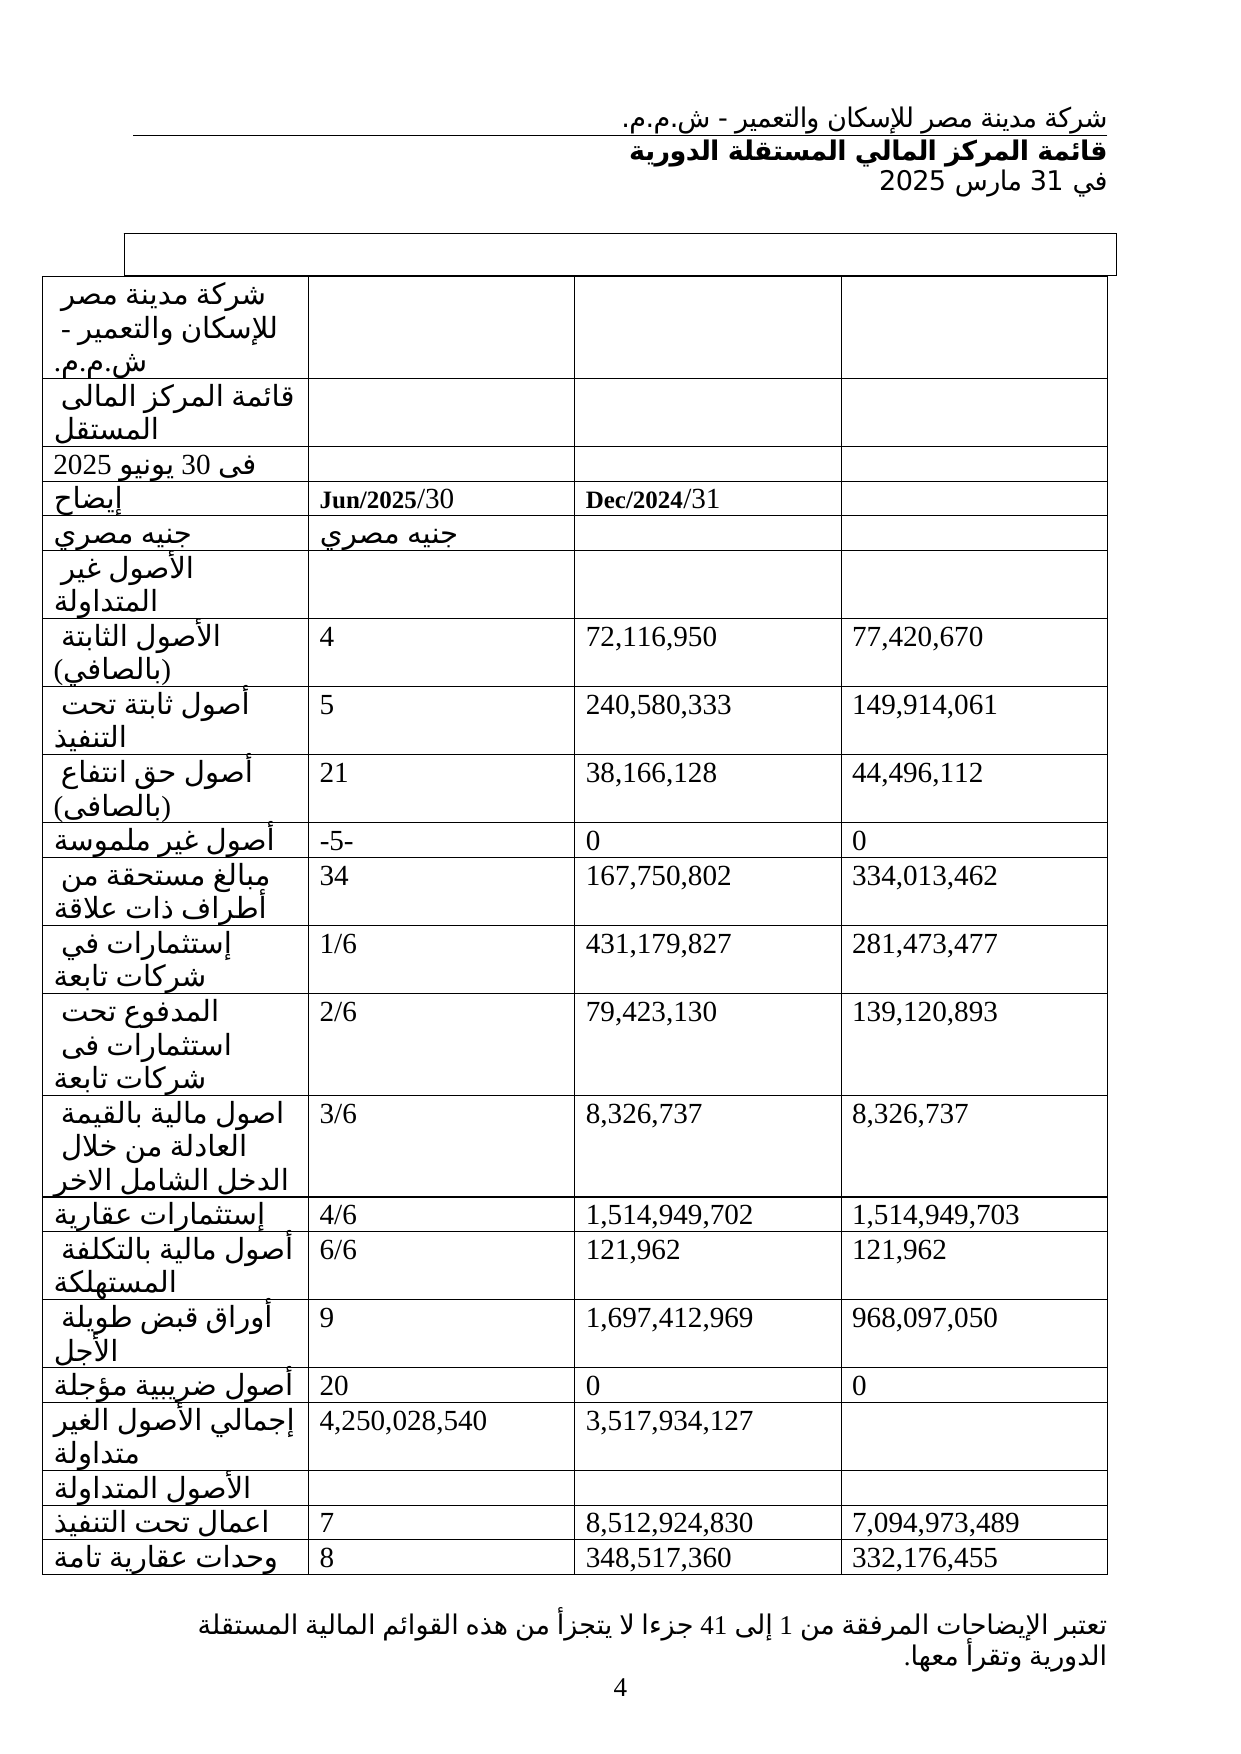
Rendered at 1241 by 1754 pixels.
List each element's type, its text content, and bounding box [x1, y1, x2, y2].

table_cell وحدات عقارية تامة [43, 1540, 308, 1574]
table_cell 334,013,462 [842, 858, 1107, 925]
table_cell 79,423,130 [575, 994, 841, 1095]
table_cell 30/Jun/2025 [309, 482, 574, 515]
table_cell اصول مالية بالقيمة العادلة من خلال الدخل الشامل الاخر [43, 1096, 308, 1196]
table_cell 167,750,802 [575, 858, 841, 925]
table_cell أوراق قبض طويلة الأجل [43, 1300, 308, 1367]
table_cell 332,176,455 [842, 1540, 1107, 1574]
table_cell 0 [575, 823, 841, 857]
table_cell [309, 1471, 574, 1504]
table_cell جنيه مصري [309, 516, 574, 550]
table_cell أصول ضريبية مؤجلة [43, 1368, 308, 1402]
table_cell قائمة المركز المالى المستقل [43, 379, 308, 446]
table_cell 4,250,028,540 [309, 1403, 574, 1470]
table_cell إجمالي الأصول الغير متداولة [43, 1403, 308, 1470]
table_cell أصول حق انتفاع (بالصافى) [43, 755, 308, 822]
table_cell 281,473,477 [842, 926, 1107, 993]
table_cell 7,094,973,489 [842, 1506, 1107, 1539]
table_cell 1,514,949,702 [575, 1198, 841, 1231]
table_cell 8,512,924,830 [575, 1506, 841, 1539]
table_cell 7 [309, 1506, 574, 1539]
table_cell 1,697,412,969 [575, 1300, 841, 1367]
table_cell 0 [575, 1368, 841, 1402]
table_cell 8,326,737 [575, 1096, 841, 1196]
table_cell 149,914,061 [842, 687, 1107, 754]
table_cell [842, 379, 1107, 446]
table_cell 139,120,893 [842, 994, 1107, 1095]
table_cell 4/6 [309, 1198, 574, 1231]
table_header شركة مدينة مصر للإسكان والتعمير - ش.م.م. [43, 277, 308, 378]
table_cell اعمال تحت التنفيذ [43, 1506, 308, 1539]
table_cell [575, 379, 841, 446]
table_cell 8 [309, 1540, 574, 1574]
table_cell 72,116,950 [575, 619, 841, 686]
table_cell 3,517,934,127 [575, 1403, 841, 1470]
table_cell 31/Dec/2024 [575, 482, 841, 515]
table_cell الأصول غير المتداولة [43, 551, 308, 618]
table_cell المدفوع تحت استثمارات فى شركات تابعة [43, 994, 308, 1095]
table_cell 77,420,670 [842, 619, 1107, 686]
table_cell أصول مالية بالتكلفة المستهلكة [43, 1232, 308, 1299]
table_cell [842, 447, 1107, 481]
table_header [575, 277, 841, 378]
table_cell 21 [309, 755, 574, 822]
table_cell أصول ثابتة تحت التنفيذ [43, 687, 308, 754]
table_cell [842, 551, 1107, 618]
table_cell [575, 1471, 841, 1504]
text شركة مدينة مصر للإسكان والتعمير - ش.م.م. [133, 103, 1107, 135]
table_cell فى 30 يونيو 2025 [43, 447, 308, 481]
table_cell إستثمارات في شركات تابعة [43, 926, 308, 993]
table_cell 38,166,128 [575, 755, 841, 822]
table_cell 3/6 [309, 1096, 574, 1196]
table_cell [309, 551, 574, 618]
table_cell 9 [309, 1300, 574, 1367]
table_cell 431,179,827 [575, 926, 841, 993]
text في 31 مارس 2025 [133, 166, 1107, 196]
table_cell [842, 516, 1107, 550]
table_header [309, 277, 574, 378]
table_cell 121,962 [842, 1232, 1107, 1299]
table_cell الأصول الثابتة (بالصافي) [43, 619, 308, 686]
table_cell جنيه مصري [43, 516, 308, 550]
table_cell 5 [309, 687, 574, 754]
table_cell [842, 1471, 1107, 1504]
table_cell [575, 447, 841, 481]
table_cell 121,962 [575, 1232, 841, 1299]
table_cell 1,514,949,703 [842, 1198, 1107, 1231]
table_cell الأصول المتداولة [43, 1471, 308, 1504]
table_cell إستثمارات عقارية [43, 1198, 308, 1231]
table_cell مبالغ مستحقة من أطراف ذات علاقة [43, 858, 308, 925]
table_cell 0 [842, 1368, 1107, 1402]
table_cell [575, 551, 841, 618]
table_cell 1/6 [309, 926, 574, 993]
table_header [842, 277, 1107, 378]
table_cell 34 [309, 858, 574, 925]
table_cell إيضاح [43, 482, 308, 515]
table_cell 2/6 [309, 994, 574, 1095]
table_cell 348,517,360 [575, 1540, 841, 1574]
table_cell [842, 1403, 1107, 1470]
table_cell 240,580,333 [575, 687, 841, 754]
table_cell أصول غير ملموسة [43, 823, 308, 857]
table_cell 0 [842, 823, 1107, 857]
table_cell 968,097,050 [842, 1300, 1107, 1367]
table_cell [309, 447, 574, 481]
table_cell [842, 482, 1107, 515]
table_cell 8,326,737 [842, 1096, 1107, 1196]
table_cell [309, 379, 574, 446]
table_cell -5- [309, 823, 574, 857]
table_cell 44,496,112 [842, 755, 1107, 822]
table_cell 20 [309, 1368, 574, 1402]
table_cell [575, 516, 841, 550]
table_cell 6/6 [309, 1232, 574, 1299]
table_cell 4 [309, 619, 574, 686]
text قائمة المركز المالي المستقلة الدورية [133, 136, 1107, 166]
